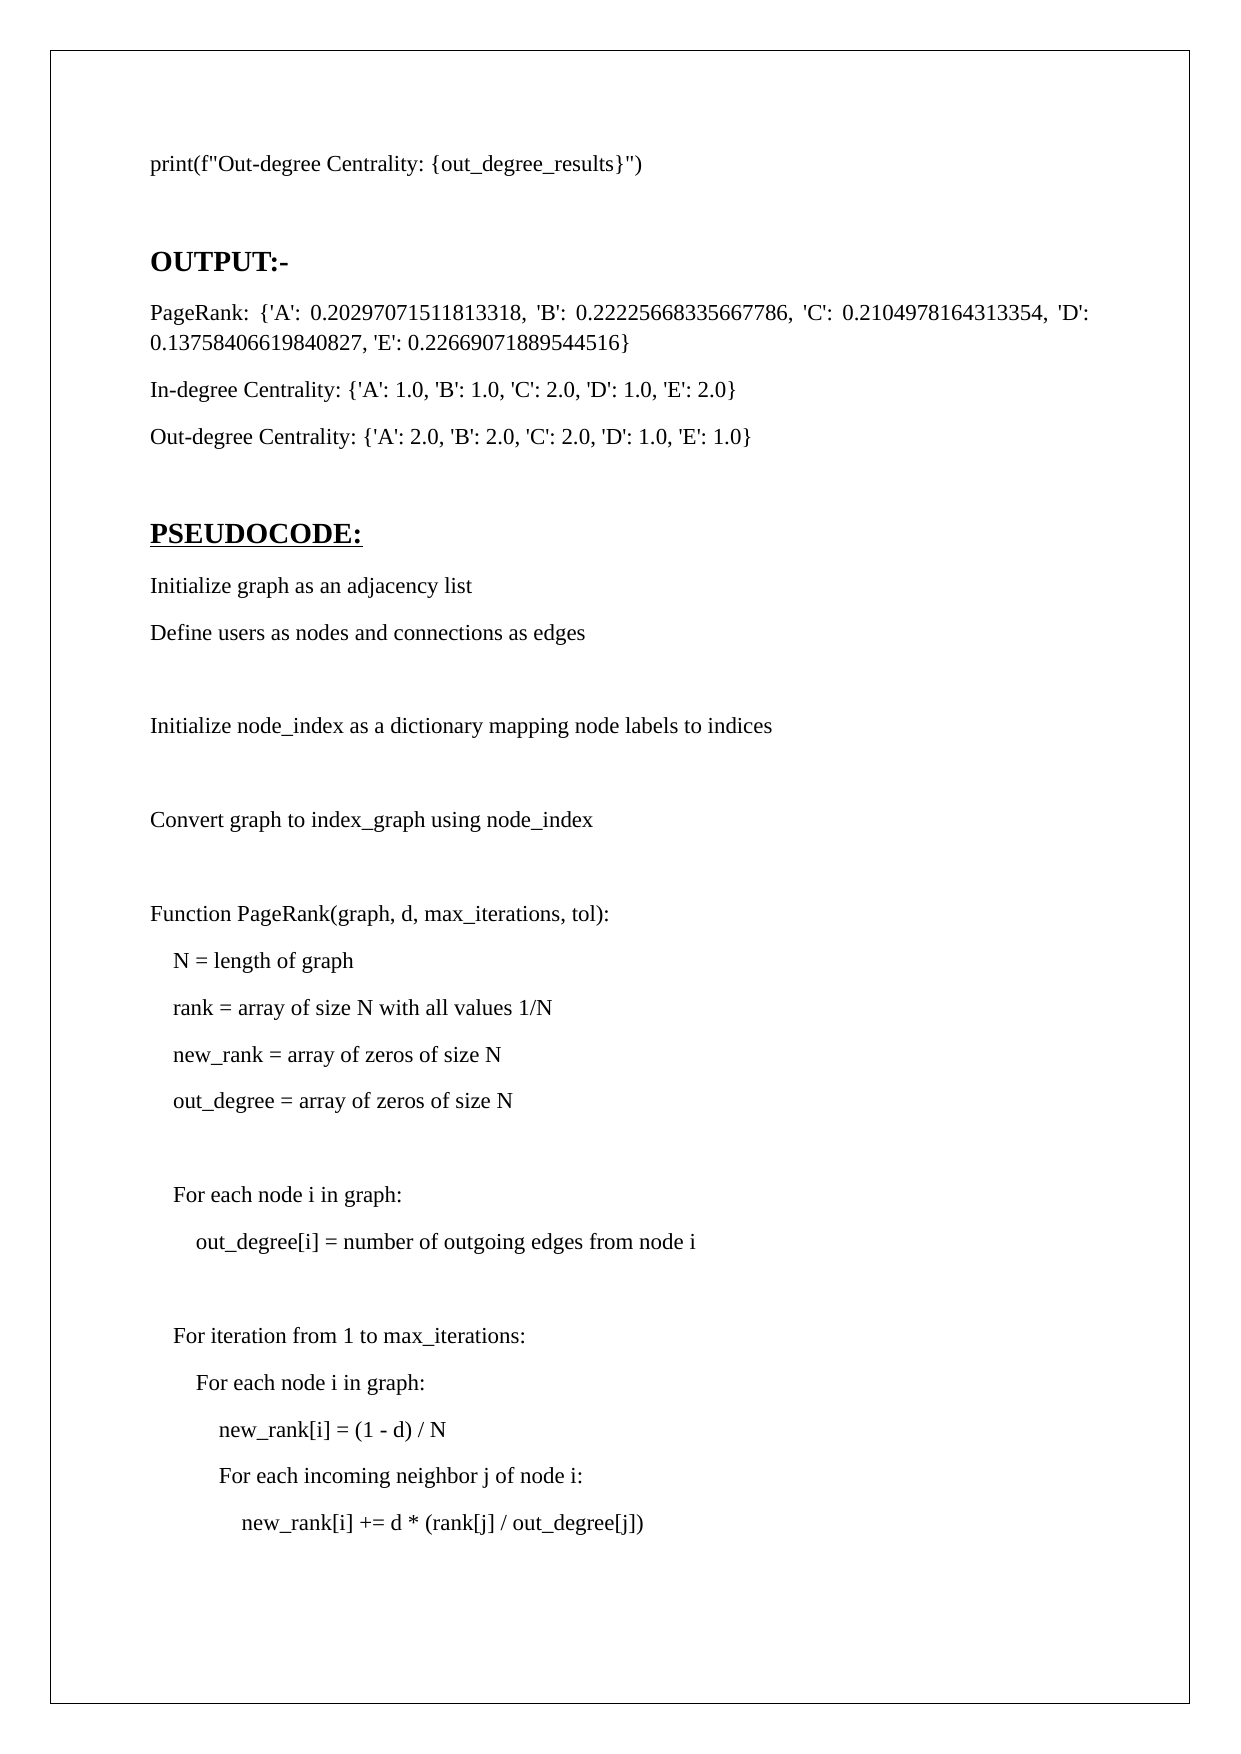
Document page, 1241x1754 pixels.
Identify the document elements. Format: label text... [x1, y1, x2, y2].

text print(f"Out-degree Centrality: {out_degree_results}") [150, 150, 1090, 176]
text For iteration from 1 to max_iterations: [150, 1322, 1090, 1348]
text Convert graph to index_graph using node_index [150, 806, 1090, 833]
text For each node i in graph: [150, 1369, 1090, 1395]
text out_degree[i] = number of outgoing edges from node i [150, 1228, 1090, 1254]
text PSEUDOCODE: [150, 517, 1090, 550]
text Initialize node_index as a dictionary mapping node labels to indices [150, 712, 1090, 739]
text rank = array of size N with all values 1/N [150, 994, 1090, 1020]
text out_degree = array of zeros of size N [150, 1087, 1090, 1114]
text For each incoming neighbor j of node i: [150, 1462, 1090, 1489]
text For each node i in graph: [150, 1181, 1090, 1208]
text In-degree Centrality: {'A': 1.0, 'B': 1.0, 'C': 2.0, 'D': 1.0, 'E': 2.0} [150, 376, 1090, 402]
text Initialize graph as an adjacency list [150, 572, 1090, 598]
text new_rank[i] += d * (rank[j] / out_degree[j]) [150, 1509, 1090, 1536]
text Out-degree Centrality: {'A': 2.0, 'B': 2.0, 'C': 2.0, 'D': 1.0, 'E': 1.0} [150, 423, 1090, 449]
text new_rank = array of zeros of size N [150, 1041, 1090, 1067]
text new_rank[i] = (1 - d) / N [150, 1416, 1090, 1442]
text Function PageRank(graph, d, max_iterations, tol): [150, 900, 1090, 926]
text N = length of graph [150, 947, 1090, 973]
text Define users as nodes and connections as edges [150, 619, 1090, 645]
text OUTPUT:- [150, 244, 1090, 277]
text PageRank: {'A': 0.20297071511813318, 'B': 0.22225668335667786, 'C': 0.2104978164313354, 'D': 0.13758406619840827, 'E': 0.22669071889544516} [150, 299, 1090, 356]
